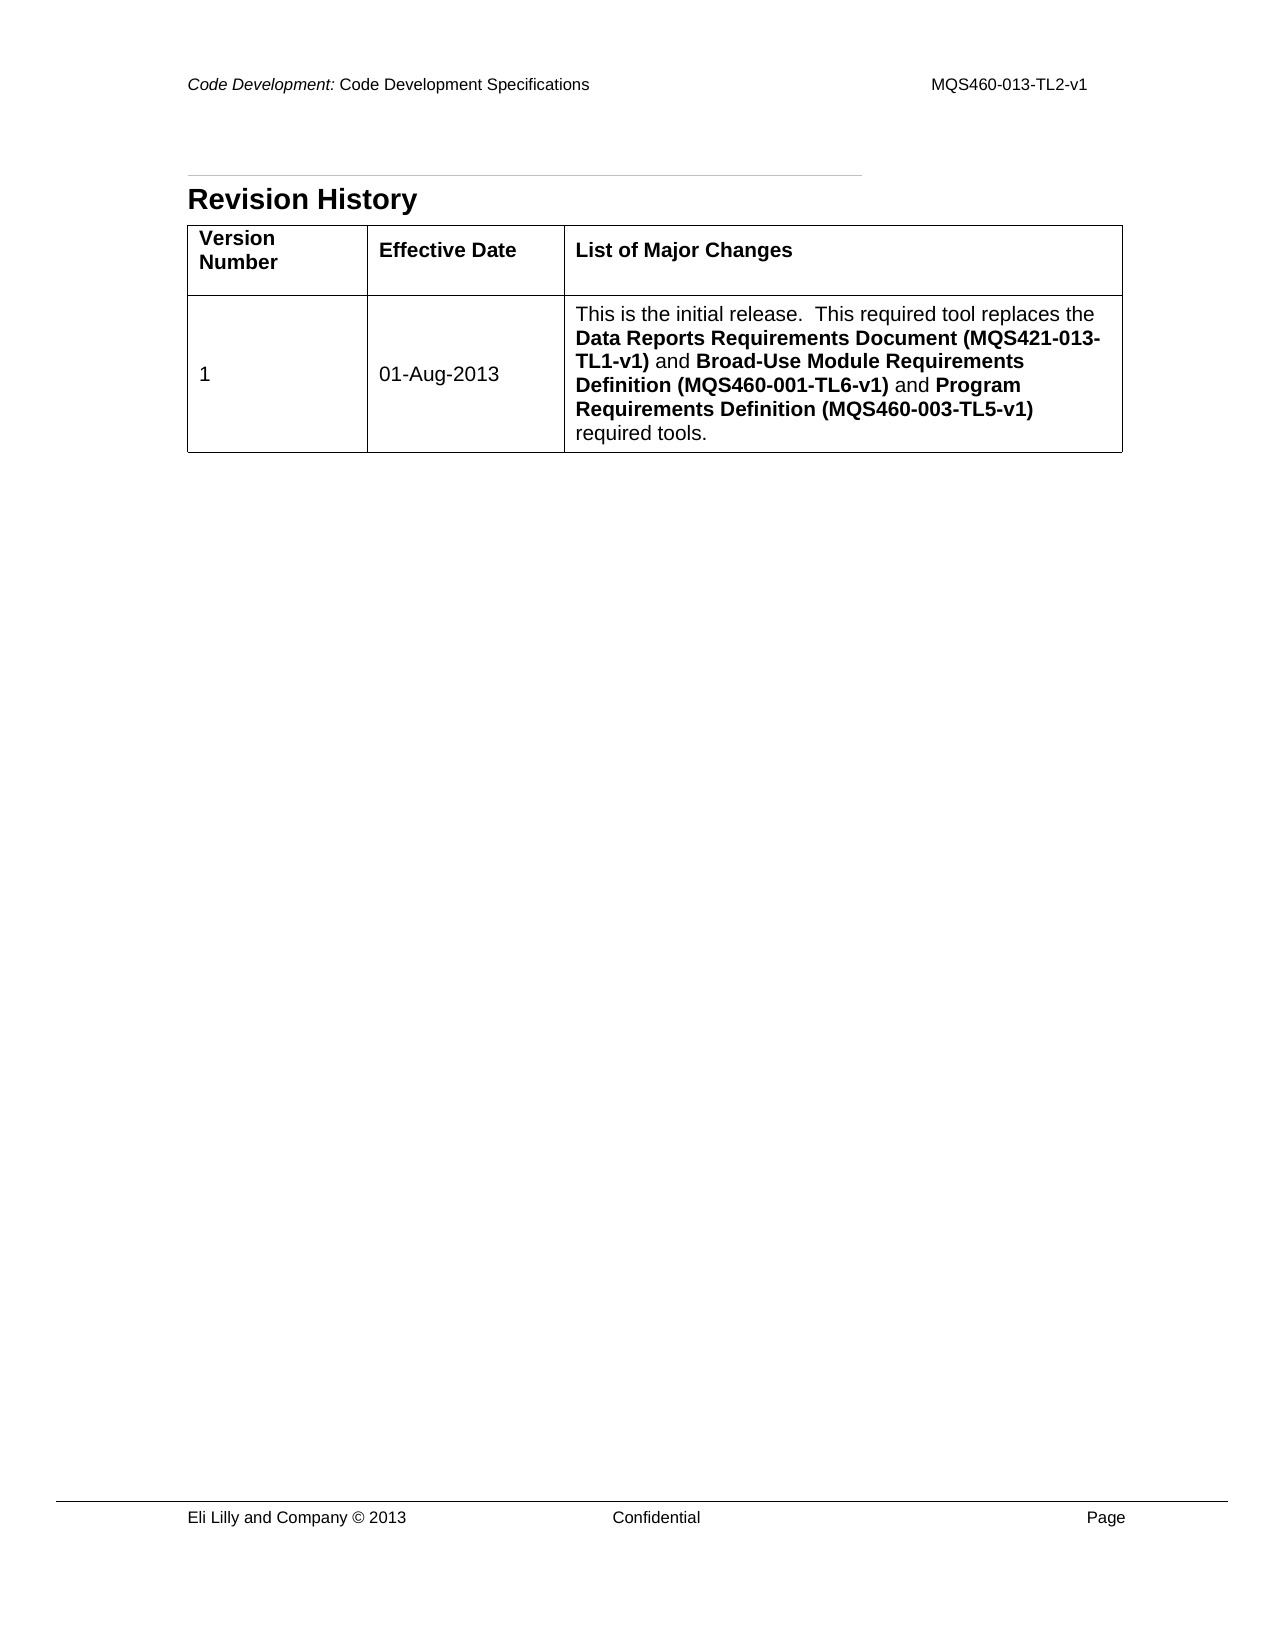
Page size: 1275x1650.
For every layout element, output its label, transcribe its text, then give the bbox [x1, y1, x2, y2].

table_cell 01-Aug-2013 [368, 296, 564, 451]
table_cell 1 [188, 296, 367, 451]
table_header List of Major Changes [565, 226, 1122, 295]
table_header Version Number [188, 226, 367, 295]
table_header Effective Date [368, 226, 564, 295]
table_cell This is the initial release. This required tool replaces the Data Reports Requirements Document (MQS421-013-TL1-v1) and Broad-Use Module Requirements Definition (MQS460-001-TL6-v1) and Program Requirements Definition (MQS460-003-TL5-v1) required tools. [565, 296, 1122, 451]
subtitle Revision History [187, 176, 862, 217]
